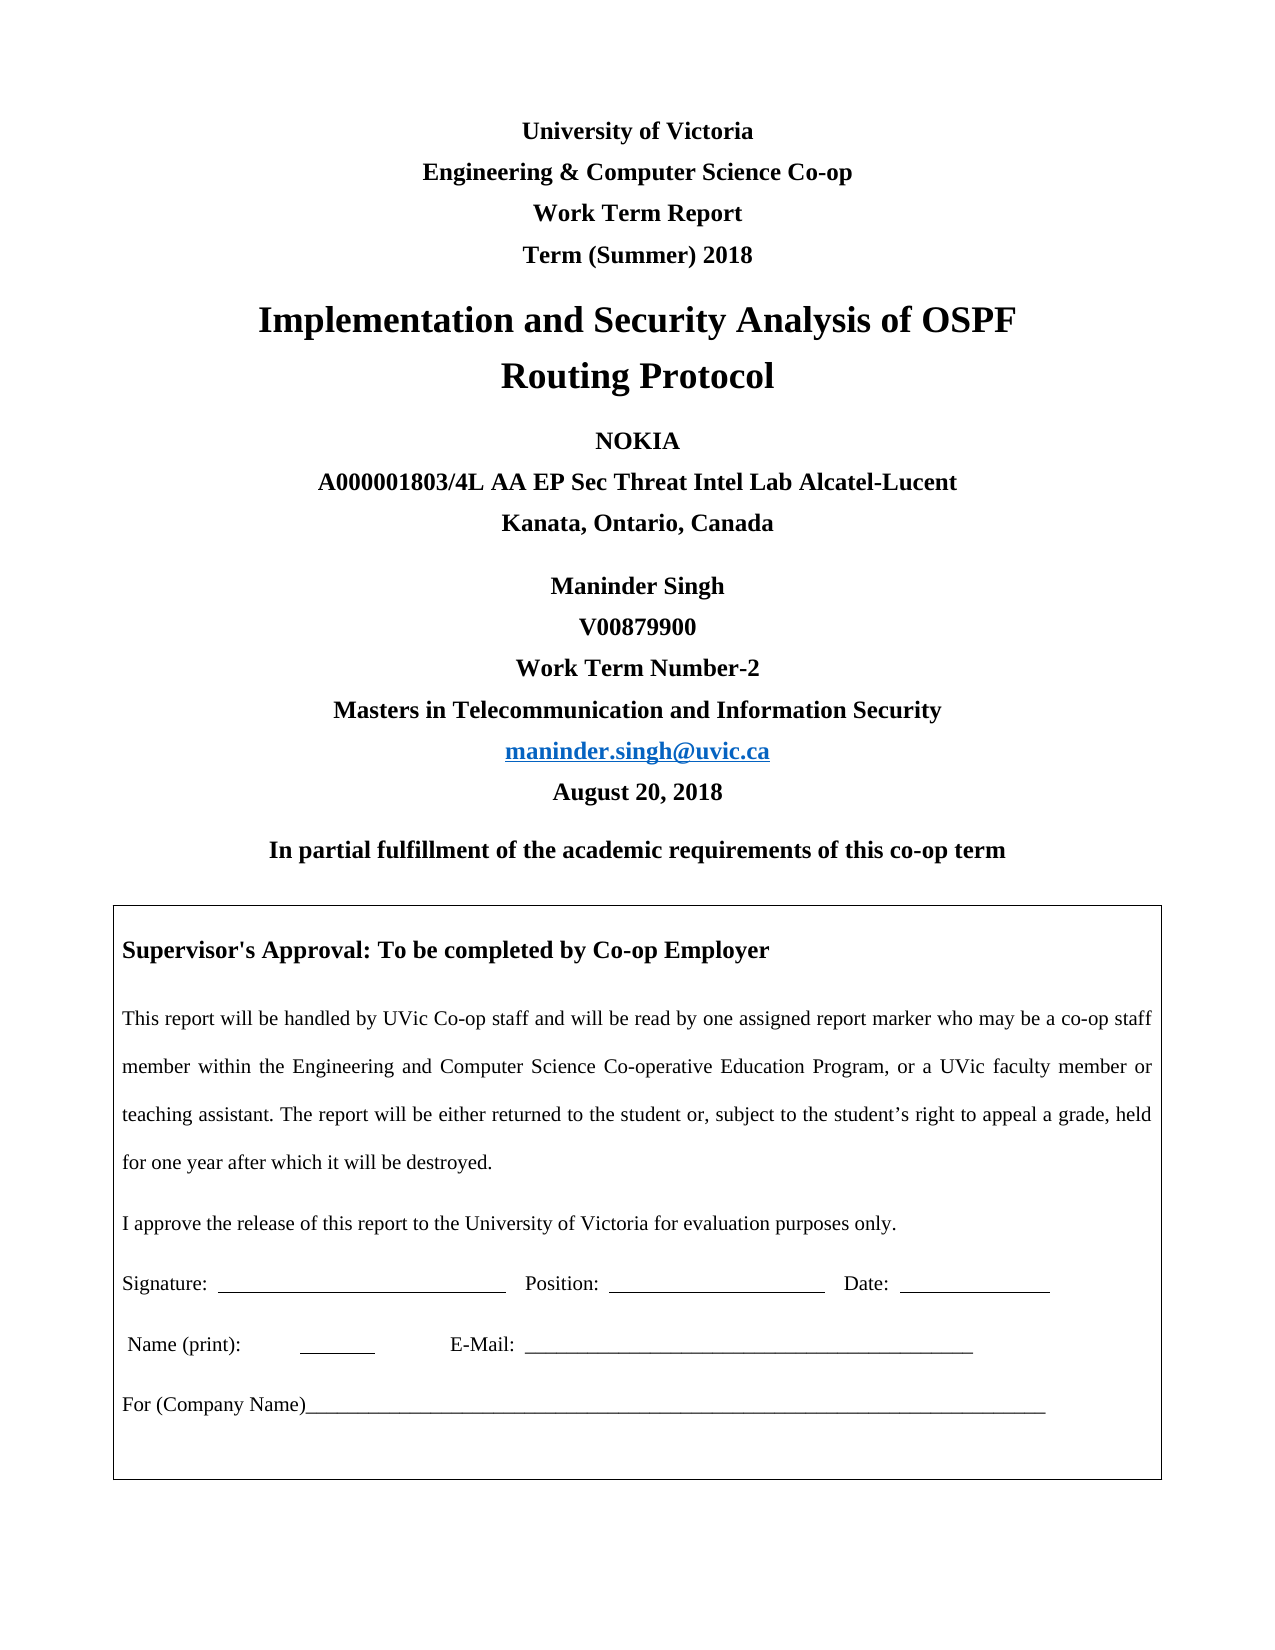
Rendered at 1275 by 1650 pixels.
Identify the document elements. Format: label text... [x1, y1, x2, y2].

text NOKIA [122, 426, 1153, 454]
text Name (print): E-Mail: ___________________________________________ [114, 1329, 1161, 1356]
text University of Victoria [122, 116, 1153, 145]
text Term (Summer) 2018 [122, 240, 1153, 268]
text Routing Protocol [122, 353, 1153, 396]
text Signature: Position: Date: [114, 1268, 1161, 1295]
text V00879900 [122, 612, 1153, 641]
text Kanata, Ontario, Canada [122, 508, 1153, 537]
text August 20, 2018 [122, 777, 1153, 806]
text maninder.singh@uvic.ca [122, 736, 1153, 765]
text I approve the release of this report to the University of Victoria for evaluation purposes only. [114, 1207, 1161, 1234]
text Work Term Number-2 [122, 653, 1153, 682]
text A000001803/4L AA EP Sec Threat Intel Lab Alcatel-Lucent [122, 467, 1153, 496]
text This report will be handled by UVic Co-op staff and will be read by one assigned report marker who may be a co-op staff member within the Engineering and Computer Science Co-operative Education Program, or a UVic faculty member or teaching assistant. The report will be either returned to the student or, subject to the student’s right to appeal a grade, held for one year after which it will be destroyed. [114, 1002, 1161, 1174]
text Masters in Telecommunication and Information Security [122, 695, 1153, 723]
text Work Term Report [122, 198, 1153, 227]
text Implementation and Security Analysis of OSPF [122, 298, 1153, 341]
text Maninder Singh [122, 571, 1153, 600]
text Engineering & Computer Science Co-op [122, 157, 1153, 186]
text In partial fulfillment of the academic requirements of this co-op term [122, 835, 1153, 864]
text For (Company Name)_______________________________________________________________________ [114, 1389, 1161, 1416]
text Supervisor's Approval: To be completed by Co-op Employer [114, 932, 1161, 964]
